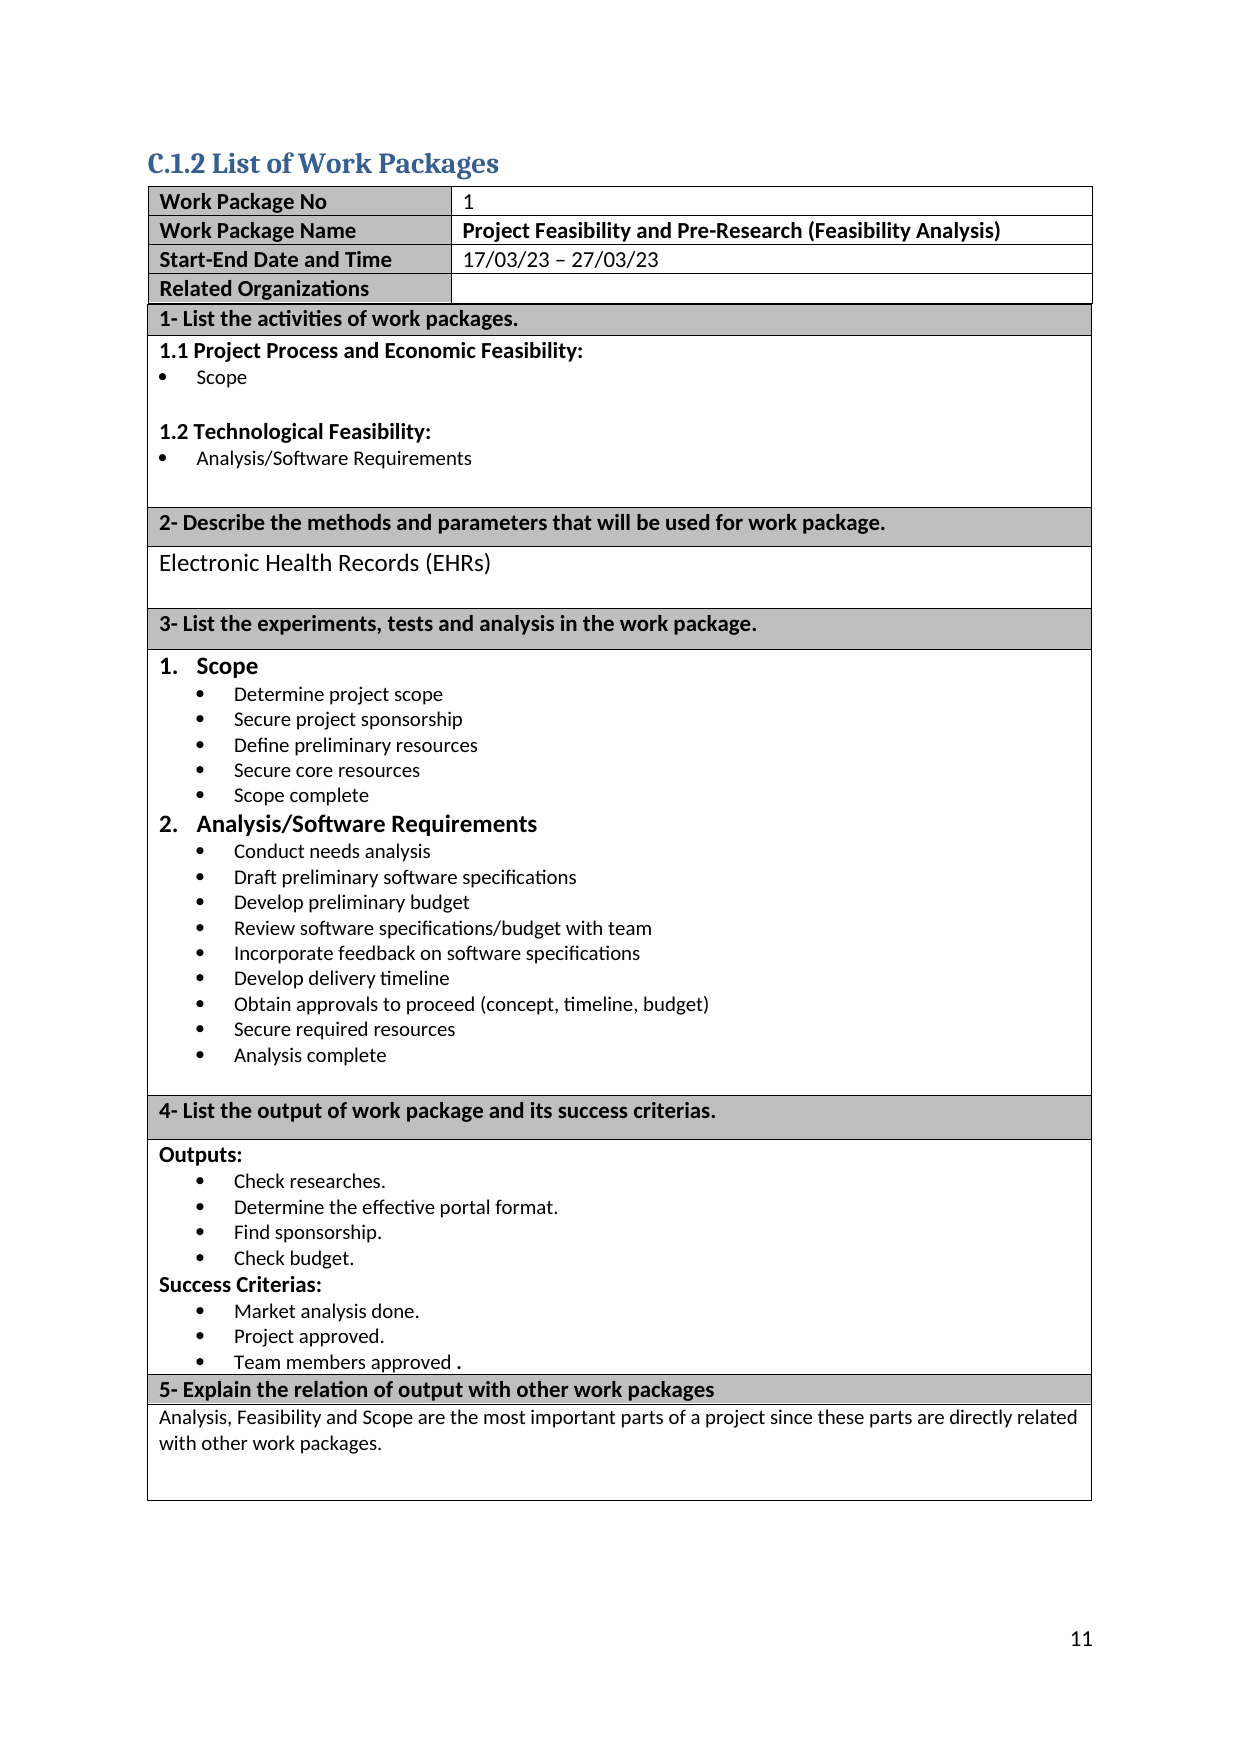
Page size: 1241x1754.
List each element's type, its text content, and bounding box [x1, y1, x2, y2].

table_cell 3- List the experiments, tests and analysis in the work package. [148, 609, 1091, 649]
table_cell 4- List the output of work package and its success criterias. [148, 1096, 1091, 1139]
table_cell Analysis, Feasibility and Scope are the most important parts of a project since these parts are directly related with other work packages. [148, 1405, 1091, 1500]
table_cell Work Package Name [149, 216, 451, 244]
table_header 1 [452, 187, 1092, 215]
table_header 1- List the activities of work packages. [148, 305, 1091, 335]
table_cell [452, 274, 1092, 302]
subtitle C.1.2 List of Work Packages [148, 148, 1093, 181]
table_header Work Package No [149, 187, 451, 215]
table_cell Project Feasibility and Pre-Research (Feasibility Analysis) [452, 216, 1092, 244]
table_cell 1.1 Project Process and Economic Feasibility: Scope 1.2 Technological Feasibility: Analysis/Software Requirements [148, 336, 1091, 507]
table_cell Related Organizations [149, 274, 451, 302]
table_cell 17/03/23 – 27/03/23 [452, 245, 1092, 273]
table_cell 2- Describe the methods and parameters that will be used for work package. [148, 508, 1091, 546]
table_cell Start-End Date and Time [149, 245, 451, 273]
table_cell 5- Explain the relation of output with other work packages [148, 1375, 1091, 1403]
table_cell Scope Determine project scope Secure project sponsorship Define preliminary resources Secure core resources Scope complete Analysis/Software Requirements Conduct needs analysis Draft preliminary software specifications Develop preliminary budget Review software specifications/budget with team Incorporate feedback on software specifications Develop delivery timeline Obtain approvals to proceed (concept, timeline, budget) Secure required resources Analysis complete [148, 650, 1091, 1095]
table_cell Electronic Health Records (EHRs) [148, 547, 1091, 608]
table_cell Outputs: Check researches. Determine the effective portal format. Find sponsorship. Check budget. Success Criterias: Market analysis done. Project approved. Team members approved . [148, 1140, 1091, 1374]
